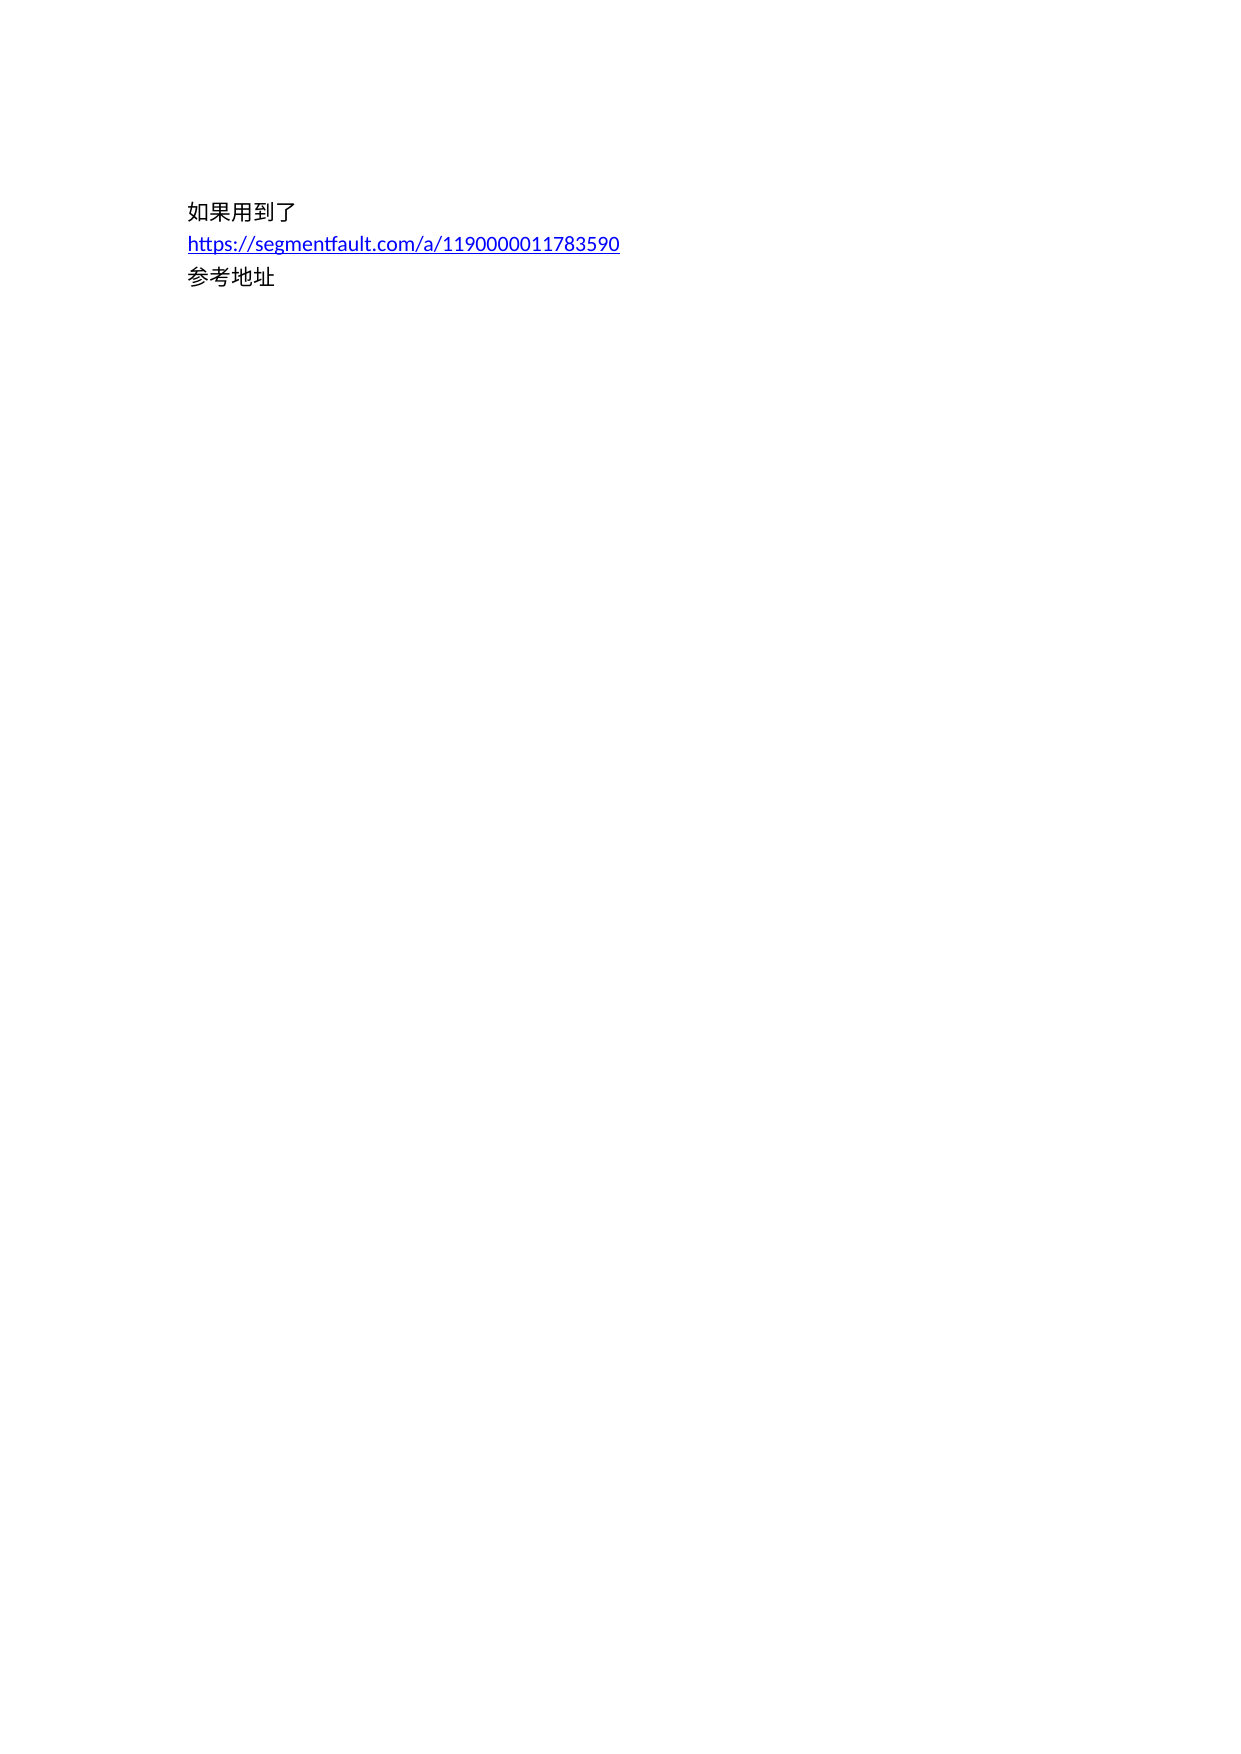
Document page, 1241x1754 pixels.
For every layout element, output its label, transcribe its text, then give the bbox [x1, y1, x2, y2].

text https://segmentfault.com/a/1190000011783590 [187, 227, 1053, 259]
text 参考地址 [187, 259, 1053, 292]
text 如果用到了 [187, 194, 1053, 227]
